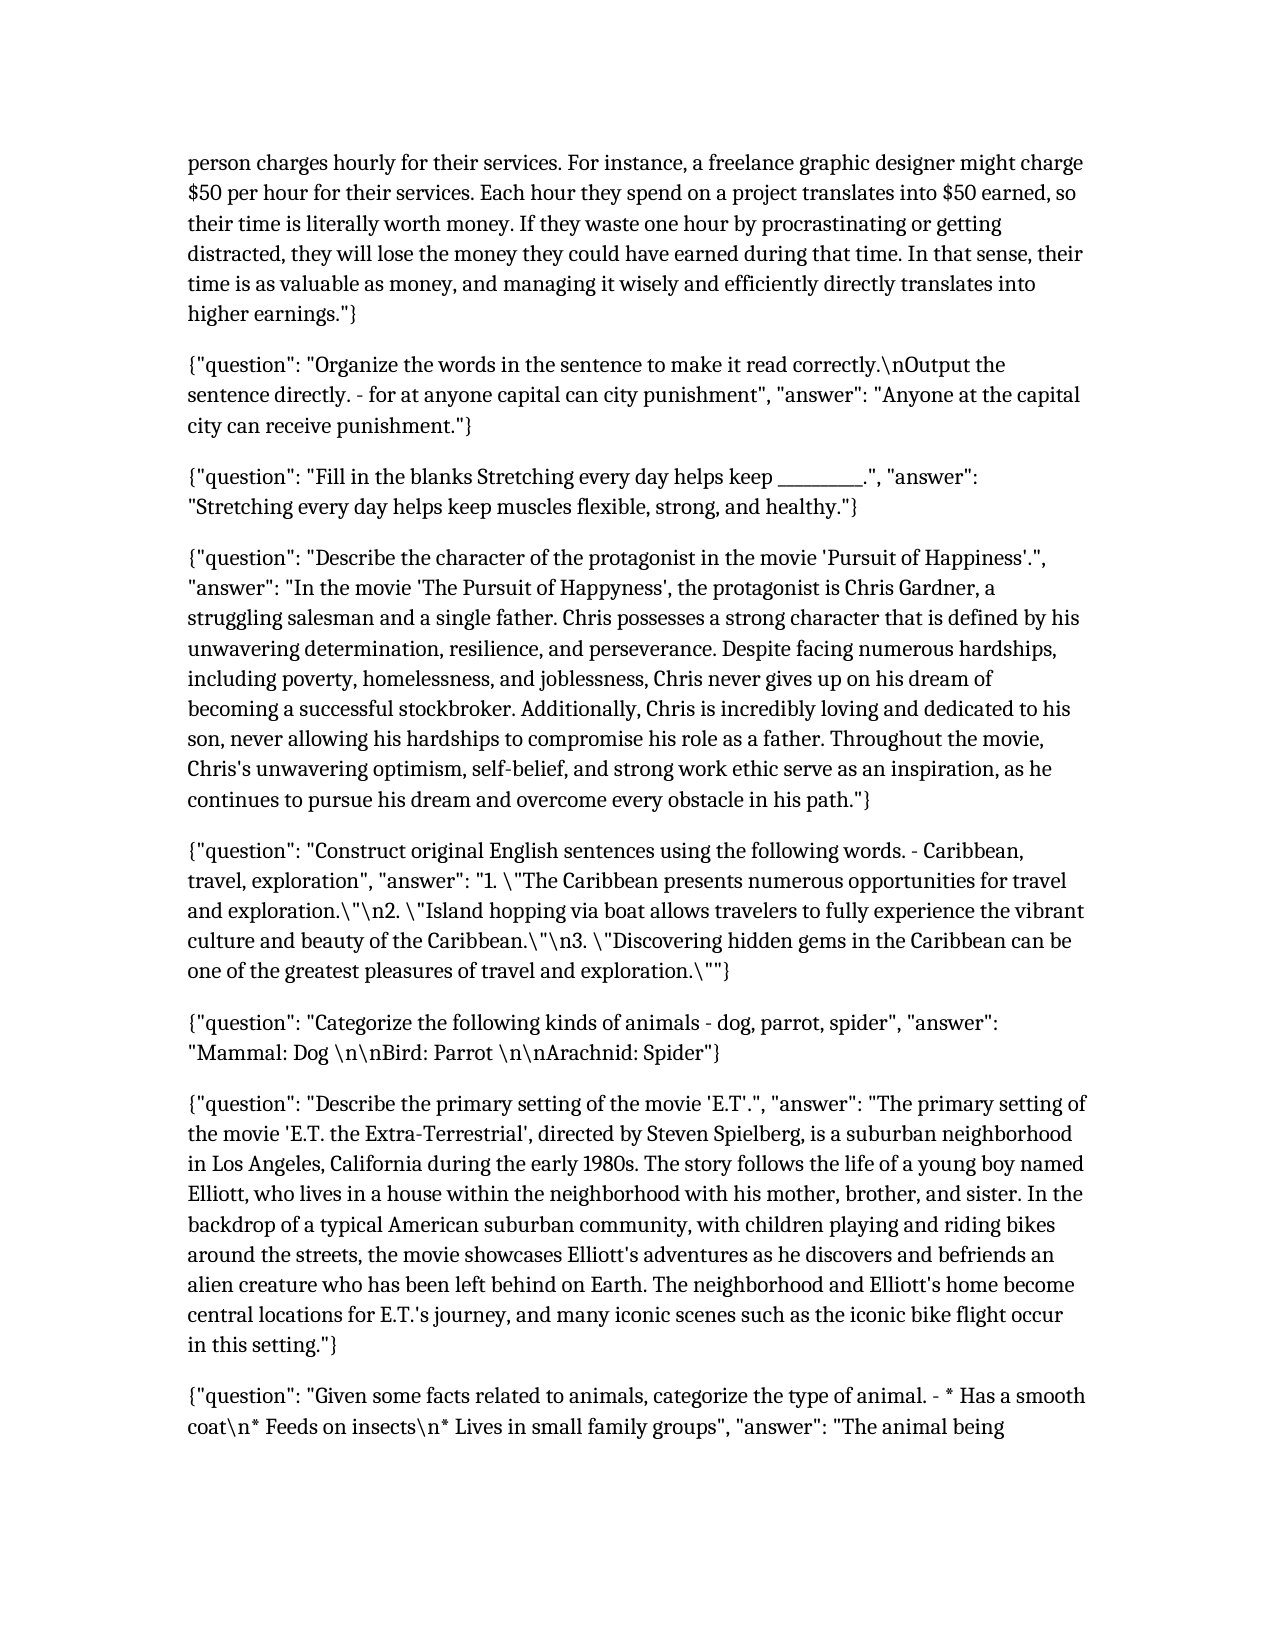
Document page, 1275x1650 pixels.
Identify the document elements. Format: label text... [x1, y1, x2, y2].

text {"question": "Organize the words in the sentence to make it read correctly.\nOutput the sentence directly. - for at anyone capital can city punishment", "answer": "Anyone at the capital city can receive punishment."} [187, 352, 1087, 439]
text {"question": "Fill in the blanks Stretching every day helps keep __________.", "answer": "Stretching every day helps keep muscles flexible, strong, and healthy."} [187, 463, 1087, 520]
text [187, 1383, 1087, 1440]
text {"question": "Describe the primary setting of the movie 'E.T'.", "answer": "The primary setting of the movie 'E.T. the Extra-Terrestrial', directed by Steven Spielberg, is a suburban neighborhood in Los Angeles, California during the early 1980s. The story follows the life of a young boy named Elliott, who lives in a house within the neighborhood with his mother, brother, and sister. In the backdrop of a typical American suburban community, with children playing and riding bikes around the streets, the movie showcases Elliott's adventures as he discovers and befriends an alien creature who has been left behind on Earth. The neighborhood and Elliott's home become central locations for E.T.'s journey, and many iconic scenes such as the iconic bike flight occur in this setting."} [187, 1091, 1087, 1359]
text {"question": "Categorize the following kinds of animals - dog, parrot, spider", "answer": "Mammal: Dog \n\nBird: Parrot \n\nArachnid: Spider"} [187, 1009, 1087, 1066]
text {"question": "Describe the character of the protagonist in the movie 'Pursuit of Happiness'.", "answer": "In the movie 'The Pursuit of Happyness', the protagonist is Chris Gardner, a struggling salesman and a single father. Chris possesses a strong character that is defined by his unwavering determination, resilience, and perseverance. Despite facing numerous hardships, including poverty, homelessness, and joblessness, Chris never gives up on his dream of becoming a successful stockbroker. Additionally, Chris is incredibly loving and dedicated to his son, never allowing his hardships to compromise his role as a father. Throughout the movie, Chris's unwavering optimism, self-belief, and strong work ethic serve as an inspiration, as he continues to pursue his dream and overcome every obstacle in his path."} [187, 545, 1087, 813]
text {"question": "Construct original English sentences using the following words. - Caribbean, travel, exploration", "answer": "1. \"The Caribbean presents numerous opportunities for travel and exploration.\"\n2. \"Island hopping via boat allows travelers to fully experience the vibrant culture and beauty of the Caribbean.\"\n3. \"Discovering hidden gems in the Caribbean can be one of the greatest pleasures of travel and exploration.\""} [187, 837, 1087, 985]
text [187, 150, 1087, 327]
